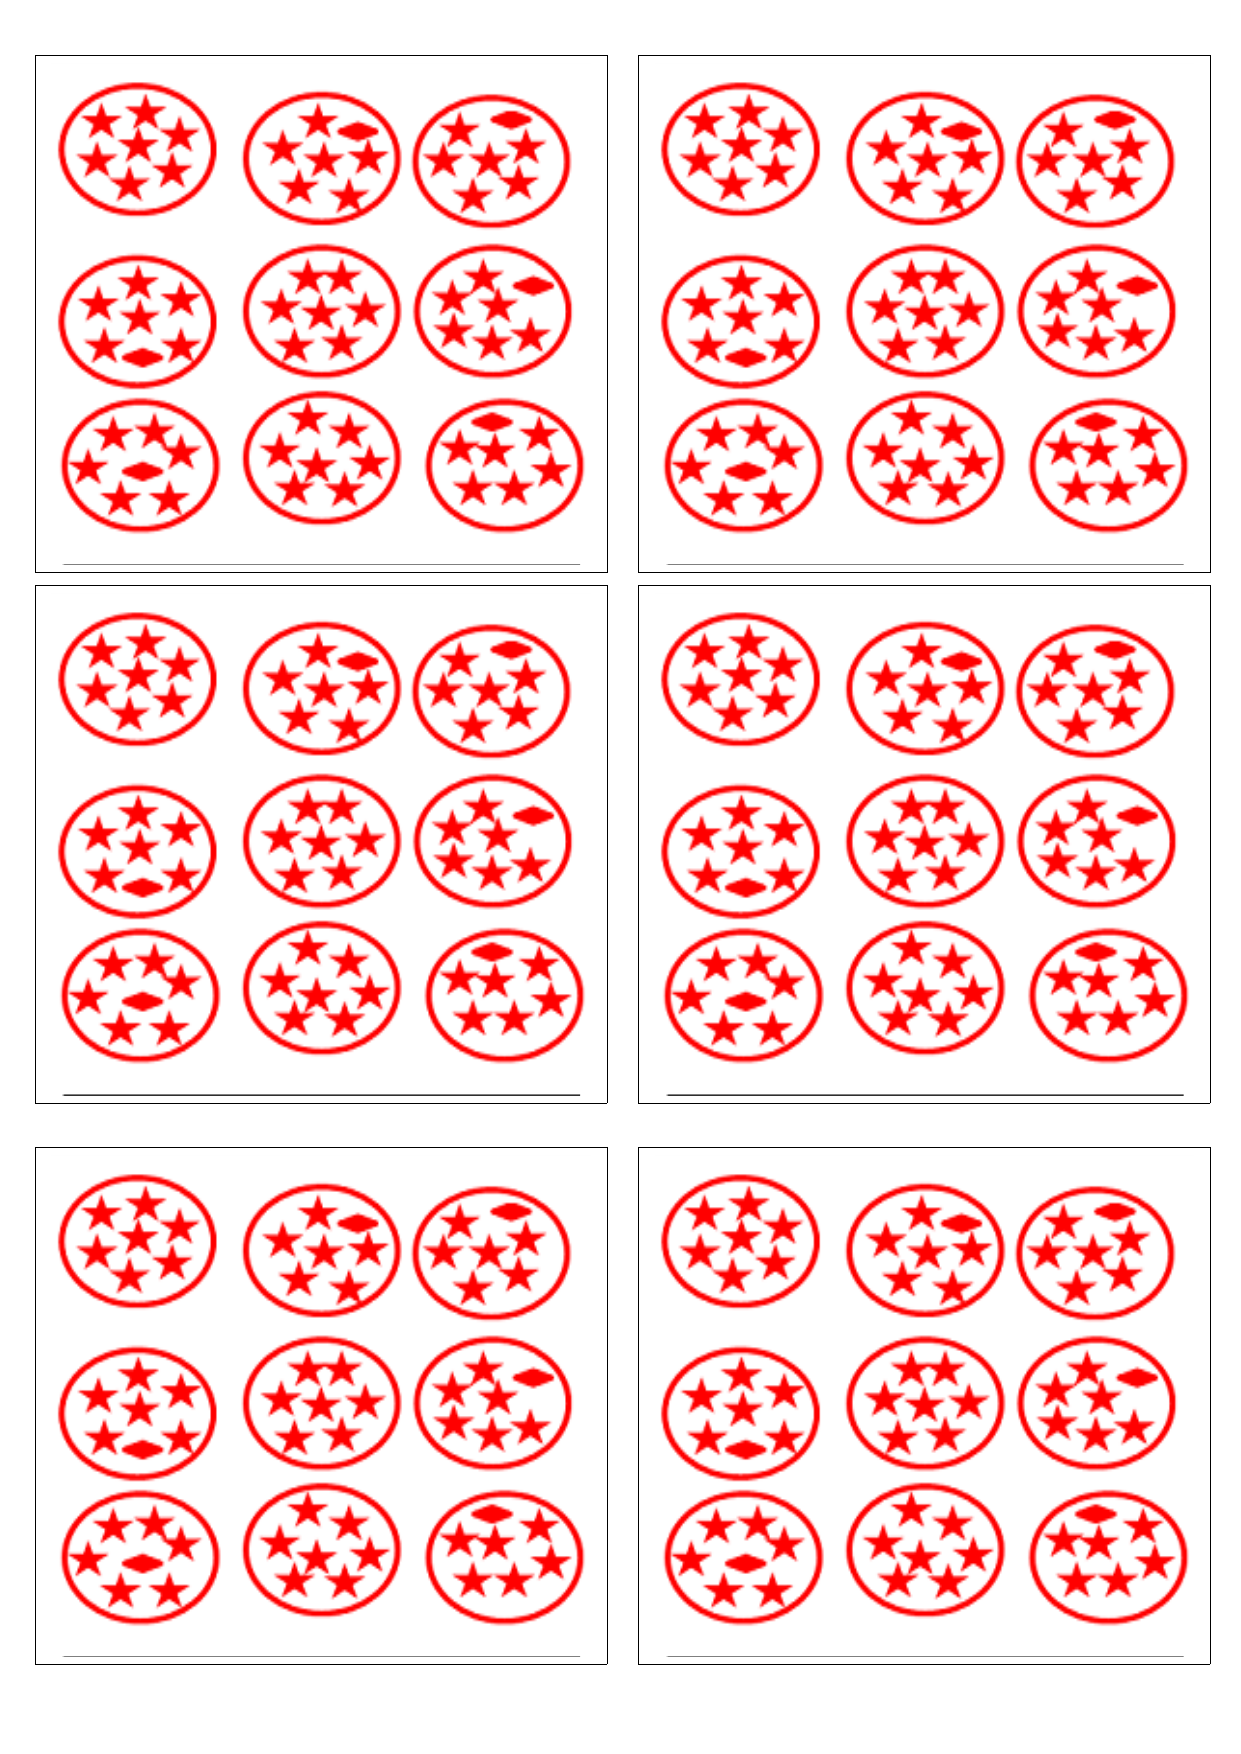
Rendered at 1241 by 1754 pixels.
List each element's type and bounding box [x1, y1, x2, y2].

picture [654, 1154, 1194, 1657]
picture [51, 62, 591, 565]
picture [51, 1154, 591, 1657]
picture [51, 592, 591, 1096]
picture [654, 592, 1194, 1096]
picture [654, 62, 1194, 565]
